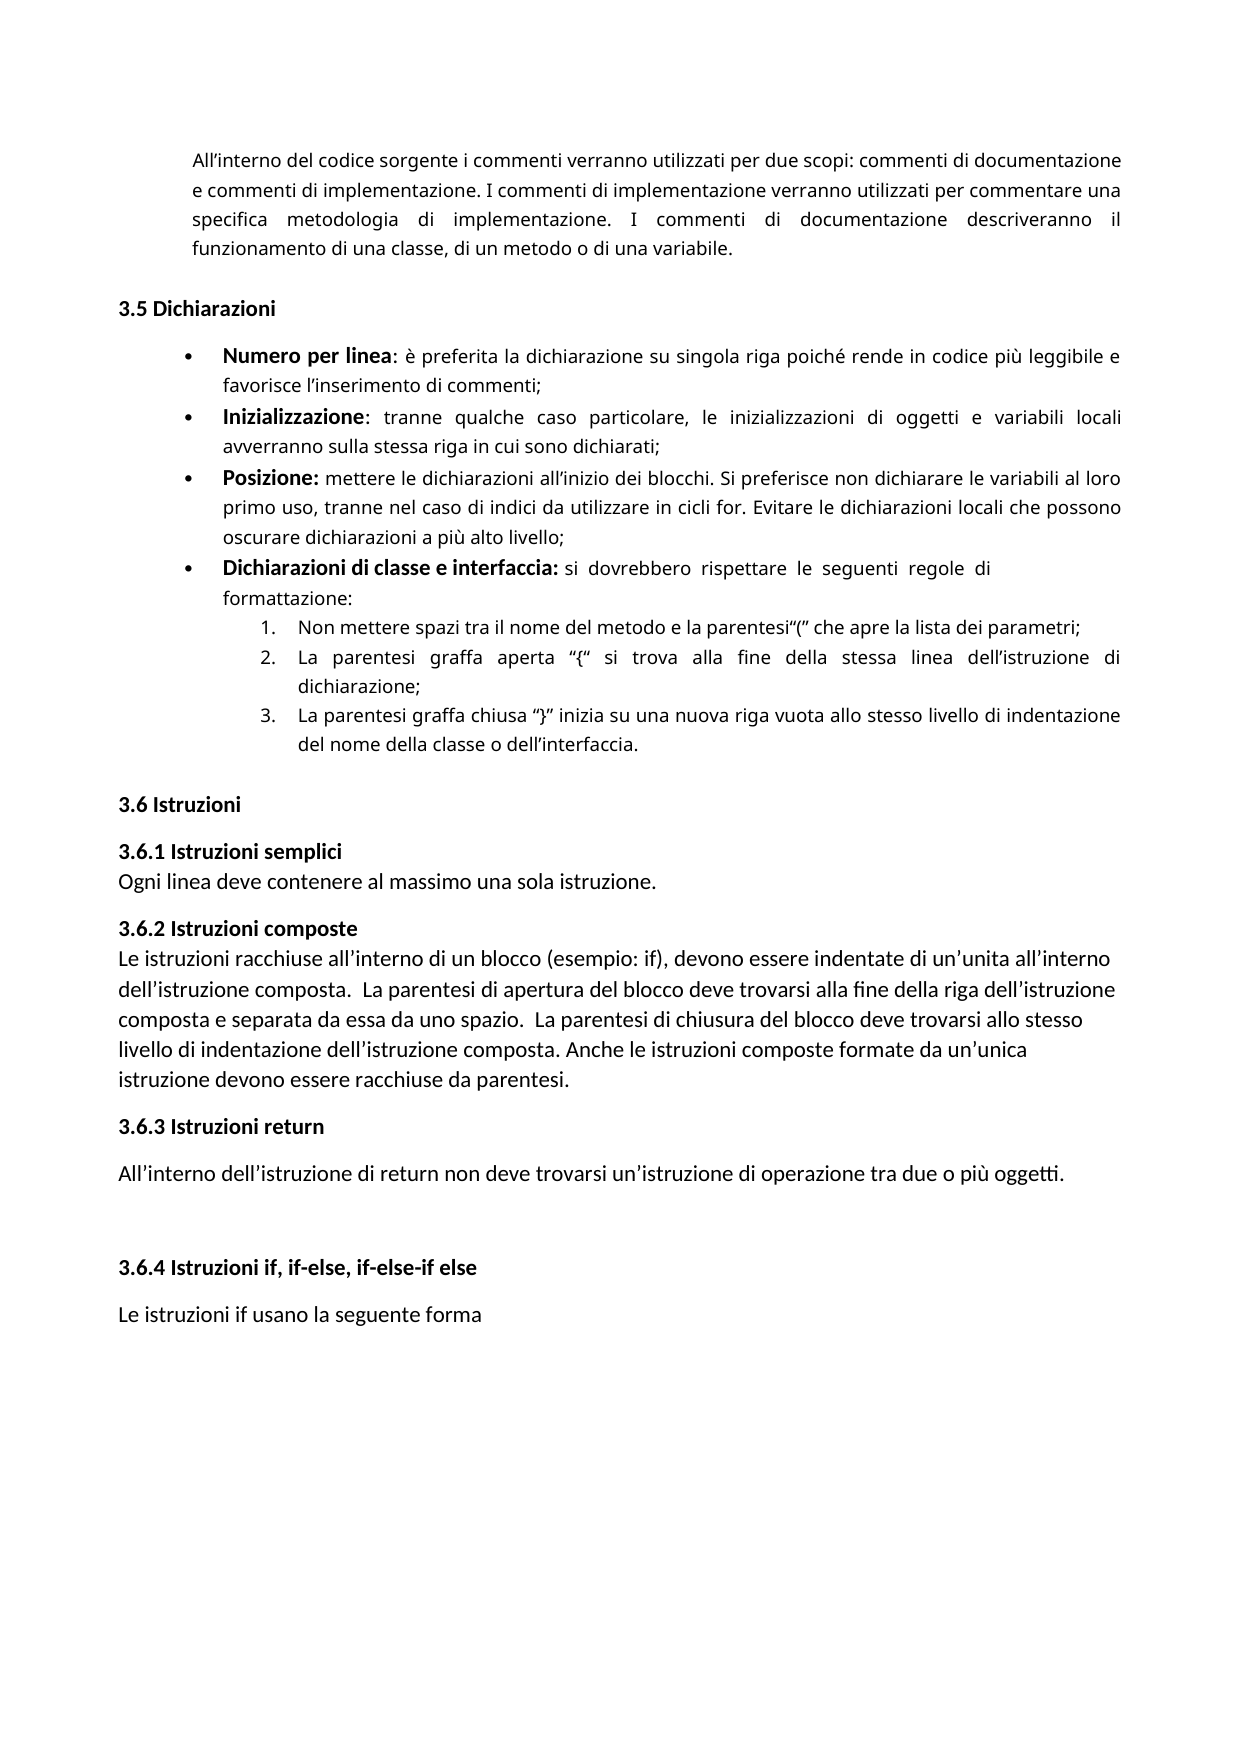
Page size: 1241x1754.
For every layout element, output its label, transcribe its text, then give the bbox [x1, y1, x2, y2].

text 3.6.4 Istruzioni if, if-else, if-else-if else [118, 1253, 1122, 1281]
text 3.5 Dichiarazioni [118, 294, 1122, 322]
list Dichiarazioni di classe e interfaccia: si dovrebbero rispettare le seguenti regole di [185, 553, 1122, 581]
text All’interno dell’istruzione di return non deve trovarsi un’istruzione di operazione tra due o più oggetti. [118, 1159, 1122, 1187]
text Le istruzioni if usano la seguente forma [118, 1300, 1122, 1328]
text All’interno del codice sorgente i commenti verranno utilizzati per due scopi: commenti di documentazione e commenti di implementazione. I commenti di implementazione verranno utilizzati per commentare una specifica metodologia di implementazione. I commenti di documentazione descriveranno il funzionamento di una classe, di un metodo o di una variabile. [192, 148, 1122, 261]
list Inizializzazione: tranne qualche caso particolare, le inizializzazioni di oggetti e variabili locali avverranno sulla stessa riga in cui sono dichiarati; [185, 402, 1122, 459]
list Posizione: mettere le dichiarazioni all’inizio dei blocchi. Si preferisce non dichiarare le variabili al loro primo uso, tranne nel caso di indici da utilizzare in cicli for. Evitare le dichiarazioni locali che possono oscurare dichiarazioni a più alto livello; [185, 463, 1122, 549]
text 3.6 Istruzioni [118, 790, 1122, 818]
list Non mettere spazi tra il nome del metodo e la parentesi“(” che apre la lista dei parametri; [260, 615, 1122, 640]
text 3.6.3 Istruzioni return [118, 1112, 1122, 1140]
text 3.6.1 Istruzioni semplici Ogni linea deve contenere al massimo una sola istruzione. [118, 837, 1122, 895]
list La parentesi graffa chiusa “}” inizia su una nuova riga vuota allo stesso livello di indentazione del nome della classe o dell’interfaccia. [260, 702, 1122, 757]
text formattazione: [178, 585, 1122, 611]
list La parentesi graffa aperta “{“ si trova alla fine della stessa linea dell’istruzione di dichiarazione; [260, 644, 1122, 699]
text 3.6.2 Istruzioni composte Le istruzioni racchiuse all’interno di un blocco (esempio: if), devono essere indentate di un’unita all’interno dell’istruzione composta. La parentesi di apertura del blocco deve trovarsi alla fine della riga dell’istruzione composta e separata da essa da uno spazio. La parentesi di chiusura del blocco deve trovarsi allo stesso livello di indentazione dell’istruzione composta. Anche le istruzioni composte formate da un’unica istruzione devono essere racchiuse da parentesi. [118, 914, 1122, 1093]
list Numero per linea: è preferita la dichiarazione su singola riga poiché rende in codice più leggibile e favorisce l’inserimento di commenti; [185, 341, 1122, 398]
